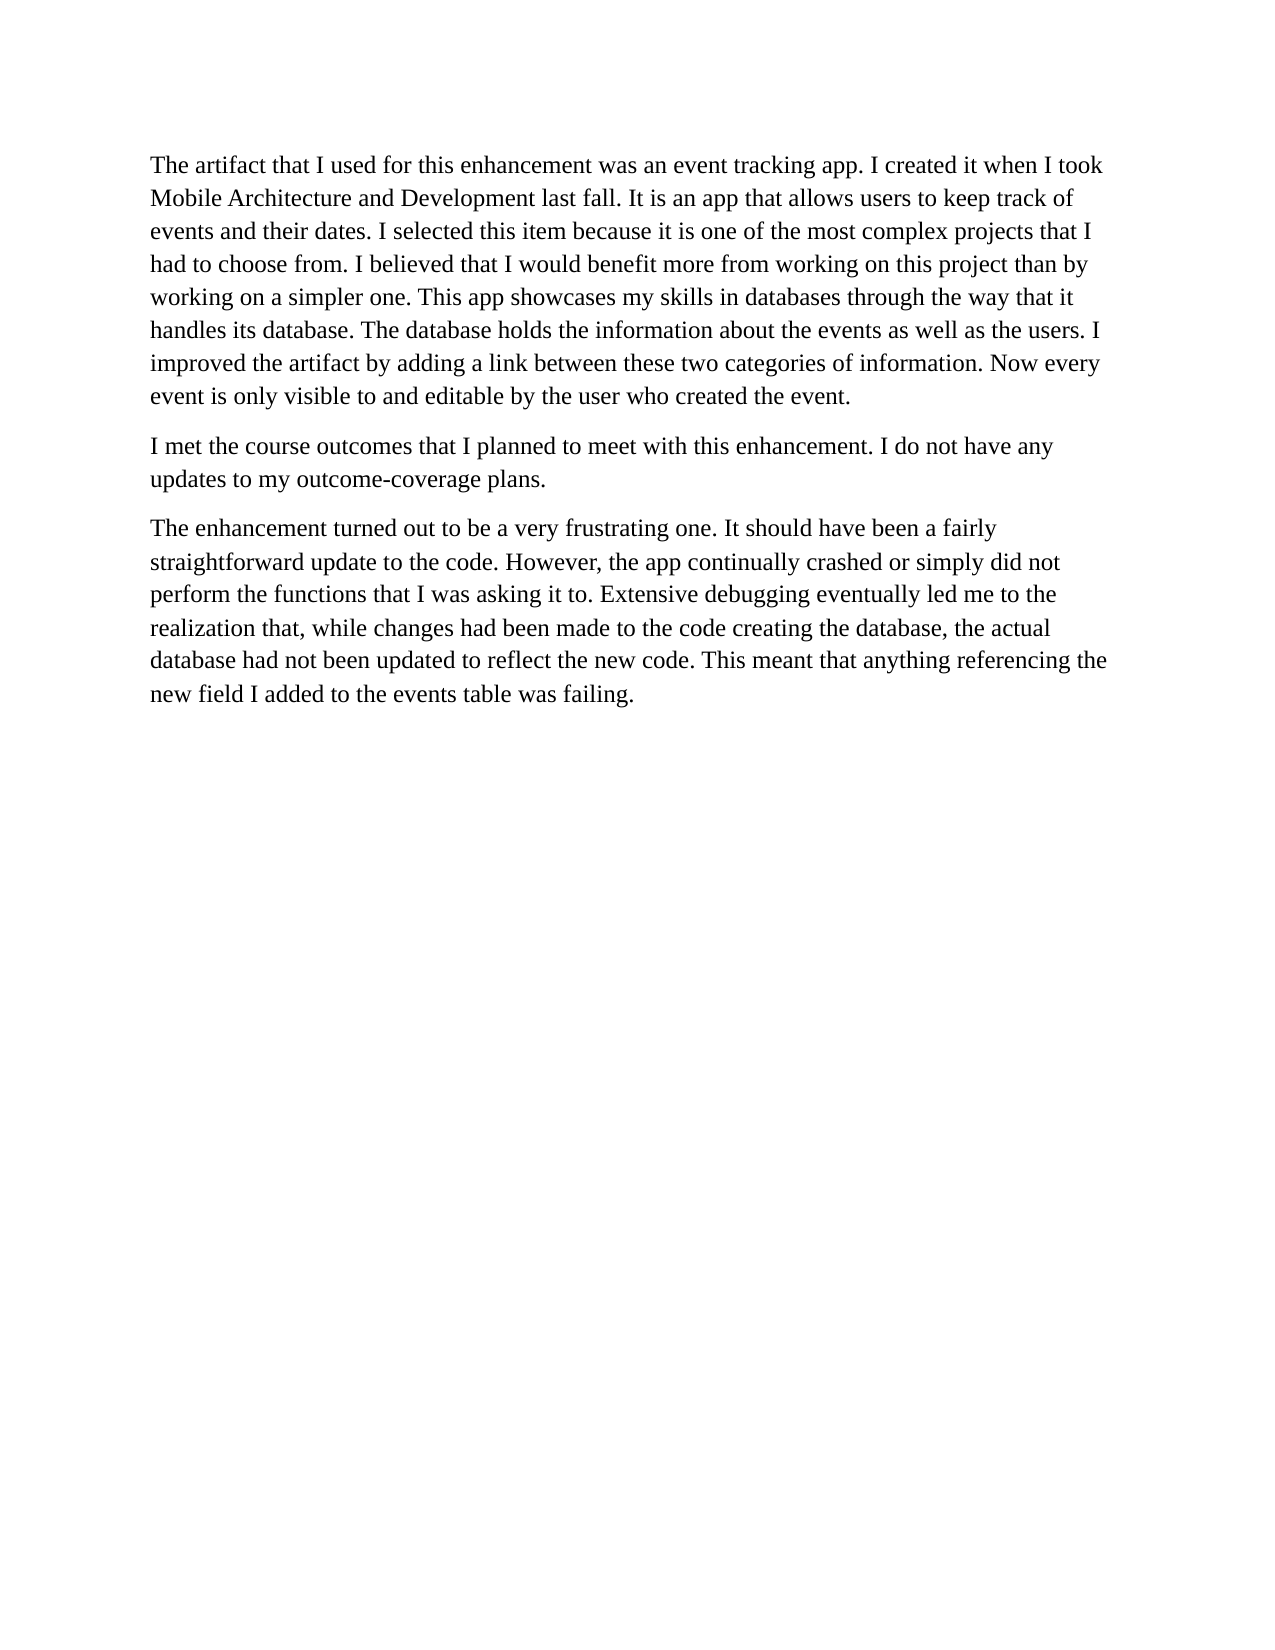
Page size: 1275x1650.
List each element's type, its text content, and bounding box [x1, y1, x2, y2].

text The enhancement turned out to be a very frustrating one. It should have been a fairly straightforward update to the code. However, the app continually crashed or simply did not perform the functions that I was asking it to. Extensive debugging eventually led me to the realization that, while changes had been made to the code creating the database, the actual database had not been updated to reflect the new code. This meant that anything referencing the new field I added to the events table was failing. [150, 513, 1125, 707]
text The artifact that I used for this enhancement was an event tracking app. I created it when I took Mobile Architecture and Development last fall. It is an app that allows users to keep track of events and their dates. I selected this item because it is one of the most complex projects that I had to choose from. I believed that I would benefit more from working on this project than by working on a simpler one. This app showcases my skills in databases through the way that it handles its database. The database holds the information about the events as well as the users. I improved the artifact by adding a link between these two categories of information. Now every event is only visible to and editable by the user who created the event. [150, 150, 1125, 410]
text I met the course outcomes that I planned to meet with this enhancement. I do not have any updates to my outcome-coverage plans. [150, 431, 1125, 493]
